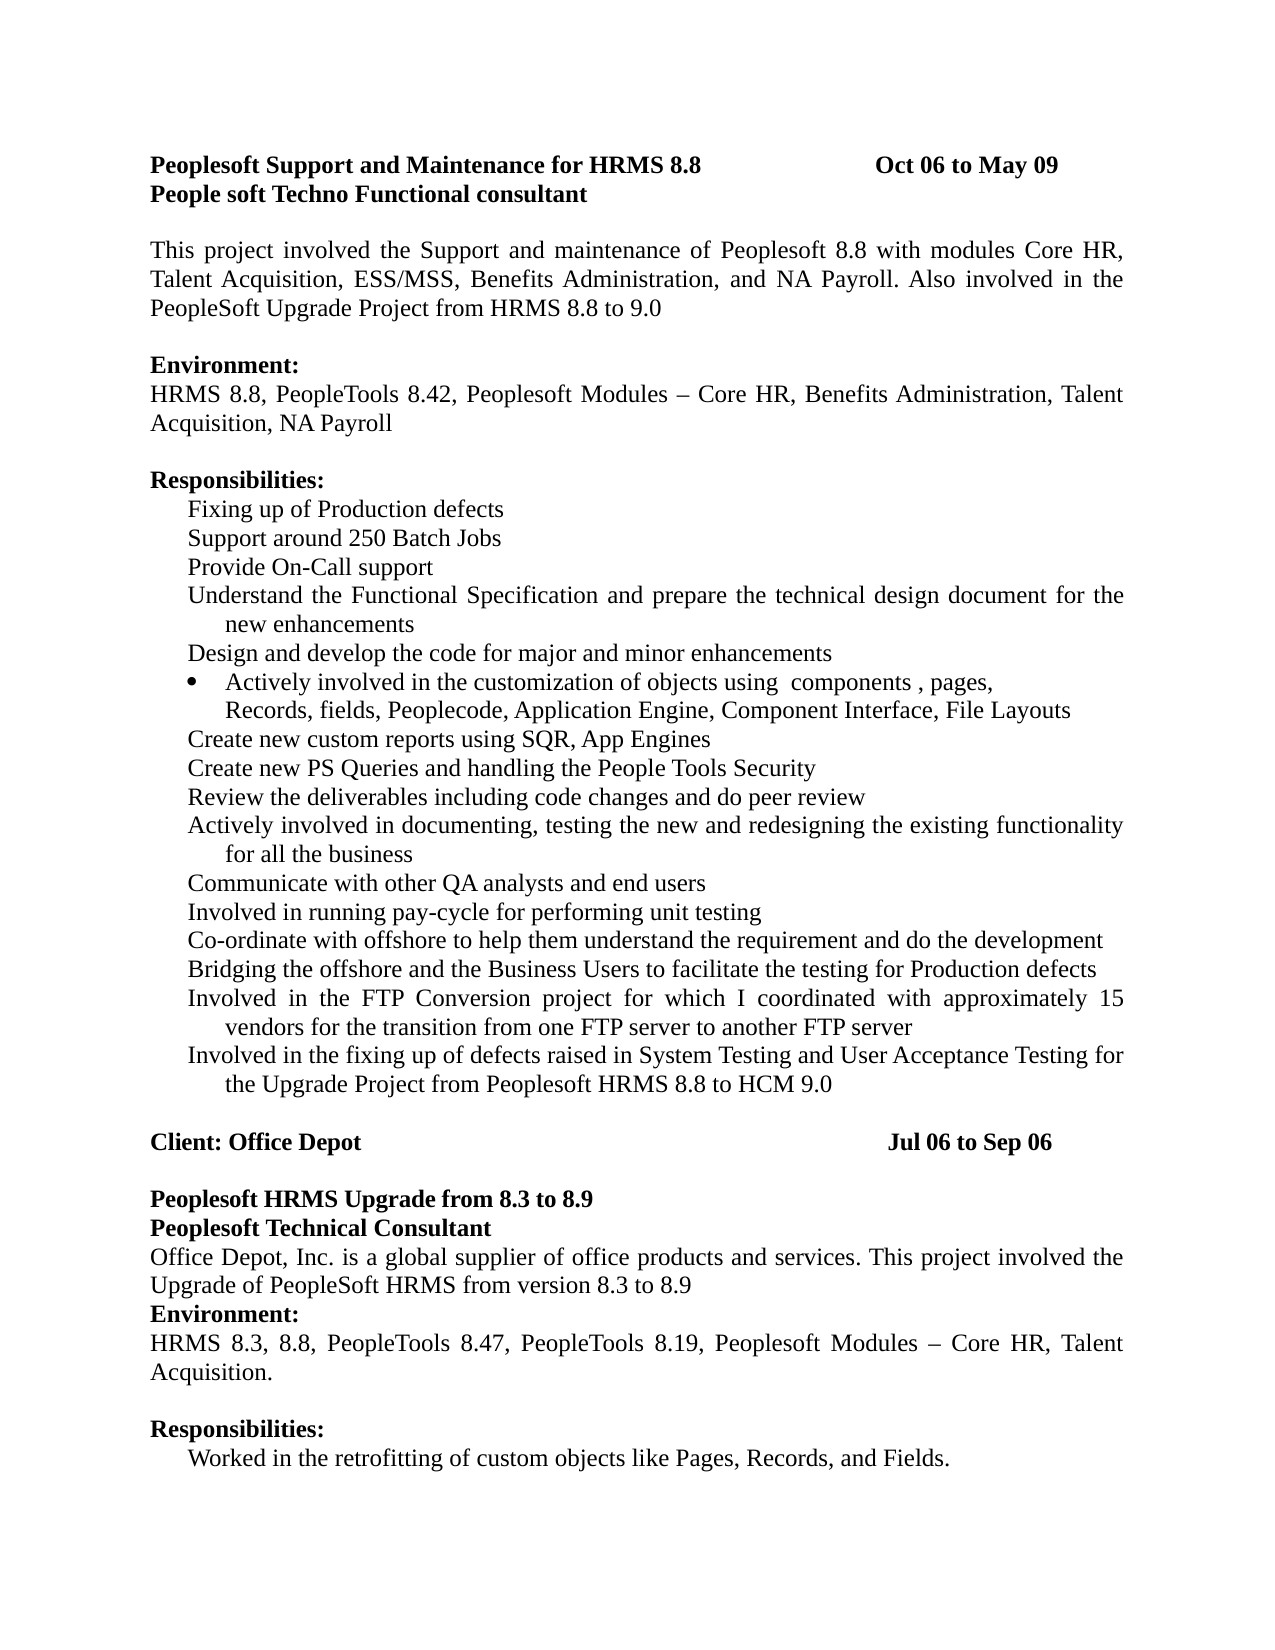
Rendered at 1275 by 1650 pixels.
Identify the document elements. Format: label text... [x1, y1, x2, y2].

text Office Depot, Inc. is a global supplier of office products and services. This project involved the Upgrade of PeopleSoft HRMS from version 8.3 to 8.9 [150, 1242, 1125, 1299]
text Involved in running pay-cycle for performing unit testing [187, 897, 1125, 926]
text Records, fields, Peoplecode, Application Engine, Component Interface, File Layouts [225, 696, 1125, 724]
text Peoplesoft Support and Maintenance for HRMS 8.8 Oct 06 to May 09 [150, 150, 1125, 179]
text Bridging the offshore and the Business Users to facilitate the testing for Production defects [187, 954, 1125, 983]
text Environment: [150, 351, 1125, 379]
text Responsibilities: [150, 1414, 1200, 1443]
text Involved in the fixing up of defects raised in System Testing and User Acceptance Testing for the Upgrade Project from Peoplesoft HRMS 8.8 to HCM 9.0 [187, 1041, 1125, 1098]
text Worked in the retrofitting of custom objects like Pages, Records, and Fields. [187, 1443, 1125, 1472]
text HRMS 8.3, 8.8, PeopleTools 8.47, PeopleTools 8.19, Peoplesoft Modules – Core HR, Talent Acquisition. [150, 1328, 1125, 1386]
text Understand the Functional Specification and prepare the technical design document for the new enhancements [187, 581, 1125, 638]
text Communicate with other QA analysts and end users [187, 868, 1125, 897]
text Involved in the FTP Conversion project for which I coordinated with approximately 15 vendors for the transition from one FTP server to another FTP server [187, 983, 1125, 1041]
text Actively involved in documenting, testing the new and redesigning the existing functionality for all the business [187, 811, 1125, 868]
text Provide On-Call support [187, 552, 1125, 581]
text Co-ordinate with offshore to help them understand the requirement and do the development [187, 926, 1125, 954]
text Support around 250 Batch Jobs [187, 523, 1125, 552]
text People soft Techno Functional consultant [150, 179, 1125, 207]
text Review the deliverables including code changes and do peer review [187, 782, 1125, 811]
text Create new PS Queries and handling the People Tools Security [187, 753, 1125, 782]
text Peoplesoft Technical Consultant [150, 1213, 1125, 1242]
text Peoplesoft HRMS Upgrade from 8.3 to 8.9 [150, 1184, 1125, 1213]
text  Actively involved in the customization of objects using components , pages, [187, 667, 1125, 696]
text HRMS 8.8, PeopleTools 8.42, Peoplesoft Modules – Core HR, Benefits Administration, Talent Acquisition, NA Payroll [150, 379, 1125, 437]
text Environment: [150, 1299, 1125, 1328]
text This project involved the Support and maintenance of Peoplesoft 8.8 with modules Core HR, Talent Acquisition, ESS/MSS, Benefits Administration, and NA Payroll. Also involved in the PeopleSoft Upgrade Project from HRMS 8.8 to 9.0 [150, 236, 1125, 322]
text Client: Office Depot Jul 06 to Sep 06 [150, 1127, 1125, 1156]
text Fixing up of Production defects [187, 494, 1125, 523]
text Create new custom reports using SQR, App Engines [187, 724, 1125, 753]
text Design and develop the code for major and minor enhancements [187, 638, 1125, 667]
text Responsibilities: [150, 466, 1200, 494]
